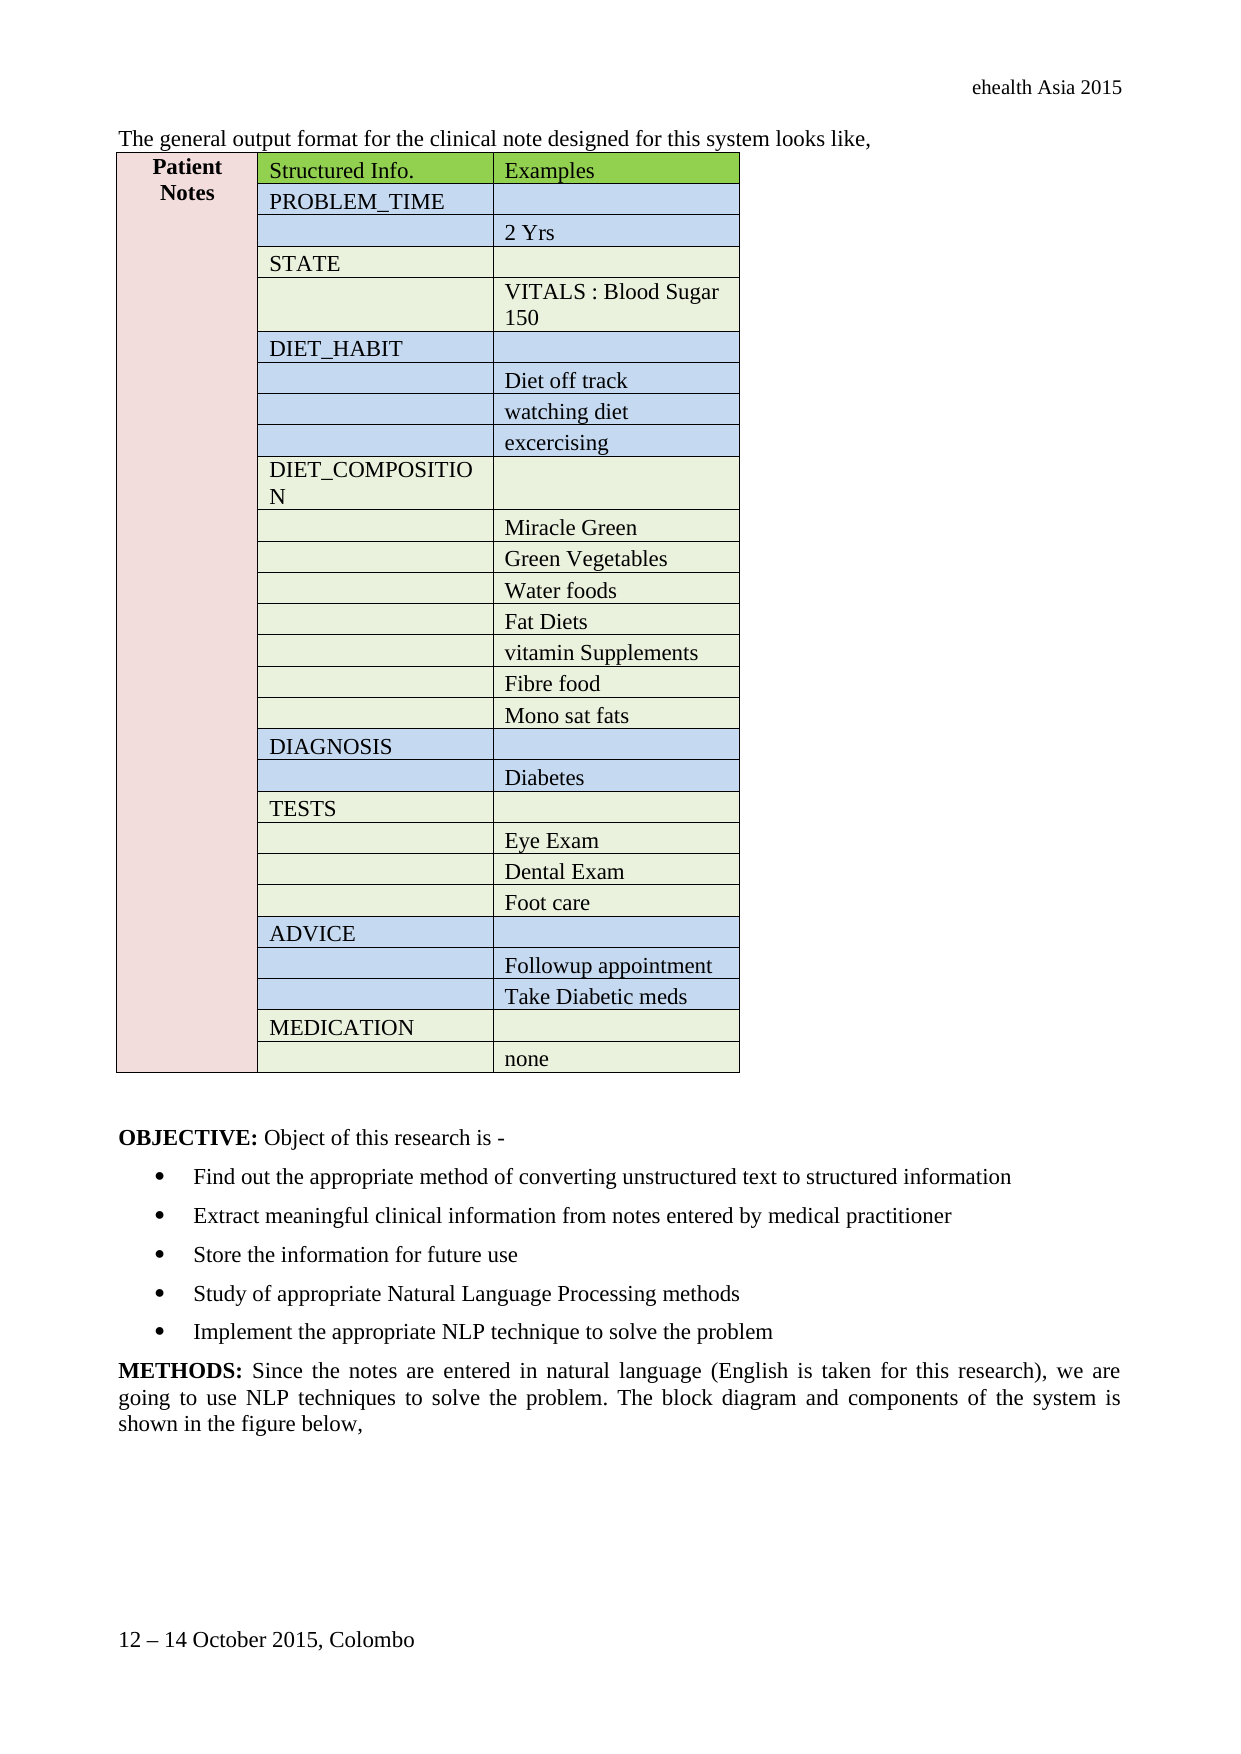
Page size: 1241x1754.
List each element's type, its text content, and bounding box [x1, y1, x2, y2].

table_cell [258, 1042, 493, 1072]
table_cell [258, 854, 493, 884]
table_cell STATE [258, 247, 493, 277]
table_cell [258, 573, 493, 603]
table_cell [258, 278, 493, 331]
table_cell [258, 823, 493, 853]
table_cell [494, 792, 739, 822]
table_cell Dental Exam [494, 854, 739, 884]
table_cell [494, 184, 739, 214]
table_cell excercising [494, 425, 739, 456]
table_cell VITALS : Blood Sugar 150 [494, 278, 739, 331]
table_cell [258, 215, 493, 246]
text The general output format for the clinical note designed for this system looks like, [118, 125, 1122, 152]
table_cell 2 Yrs [494, 215, 739, 246]
table_cell TESTS [258, 792, 493, 822]
table_cell [258, 635, 493, 666]
table_cell [258, 667, 493, 697]
table_cell Followup appointment [494, 948, 739, 978]
table_cell MEDICATION [258, 1010, 493, 1041]
table_cell [258, 948, 493, 978]
table_cell PROBLEM_TIME [258, 184, 493, 214]
table_cell [258, 760, 493, 791]
table_cell Diet off track [494, 363, 739, 393]
table_cell vitamin Supplements [494, 635, 739, 666]
table_header Structured Info. [258, 153, 493, 183]
table_cell [494, 1010, 739, 1041]
table_cell Fibre food [494, 667, 739, 697]
table_cell [494, 332, 739, 362]
text METHODS: Since the notes are entered in natural language (English is taken for this research), we are going to use NLP techniques to solve the problem. The block diagram and components of the system is shown in the figure below, [118, 1357, 1122, 1436]
list Extract meaningful clinical information from notes entered by medical practitioner [156, 1202, 1122, 1228]
table_cell Miracle Green [494, 510, 739, 541]
table_cell Eye Exam [494, 823, 739, 853]
list Implement the appropriate NLP technique to solve the problem [156, 1318, 1122, 1345]
table_cell [494, 729, 739, 759]
table_cell DIET_COMPOSITION [258, 457, 493, 509]
table_cell [258, 979, 493, 1009]
table_cell [494, 457, 739, 509]
table_cell ADVICE [258, 917, 493, 947]
list Store the information for future use [156, 1241, 1122, 1267]
list Study of appropriate Natural Language Processing methods [156, 1279, 1122, 1306]
table_cell Green Vegetables [494, 542, 739, 572]
table_header Patient Notes [117, 153, 257, 1072]
table_cell Diabetes [494, 760, 739, 791]
table_cell Fat Diets [494, 604, 739, 634]
table_cell DIAGNOSIS [258, 729, 493, 759]
table_cell [258, 510, 493, 541]
table_cell [494, 247, 739, 277]
table_cell [258, 425, 493, 456]
table_cell [258, 604, 493, 634]
table_header Examples [494, 153, 739, 183]
list Find out the appropriate method of converting unstructured text to structured information [156, 1163, 1122, 1189]
table_cell Take Diabetic meds [494, 979, 739, 1009]
table_cell none [494, 1042, 739, 1072]
table_cell watching diet [494, 394, 739, 424]
table_cell [258, 698, 493, 728]
table_cell [258, 885, 493, 916]
table_cell Foot care [494, 885, 739, 916]
table_cell [258, 394, 493, 424]
table_cell DIET_HABIT [258, 332, 493, 362]
table_cell [494, 917, 739, 947]
table_cell Water foods [494, 573, 739, 603]
table_cell Mono sat fats [494, 698, 739, 728]
table_cell [258, 363, 493, 393]
table_cell [258, 542, 493, 572]
text OBJECTIVE: Object of this research is - [118, 1124, 1122, 1151]
